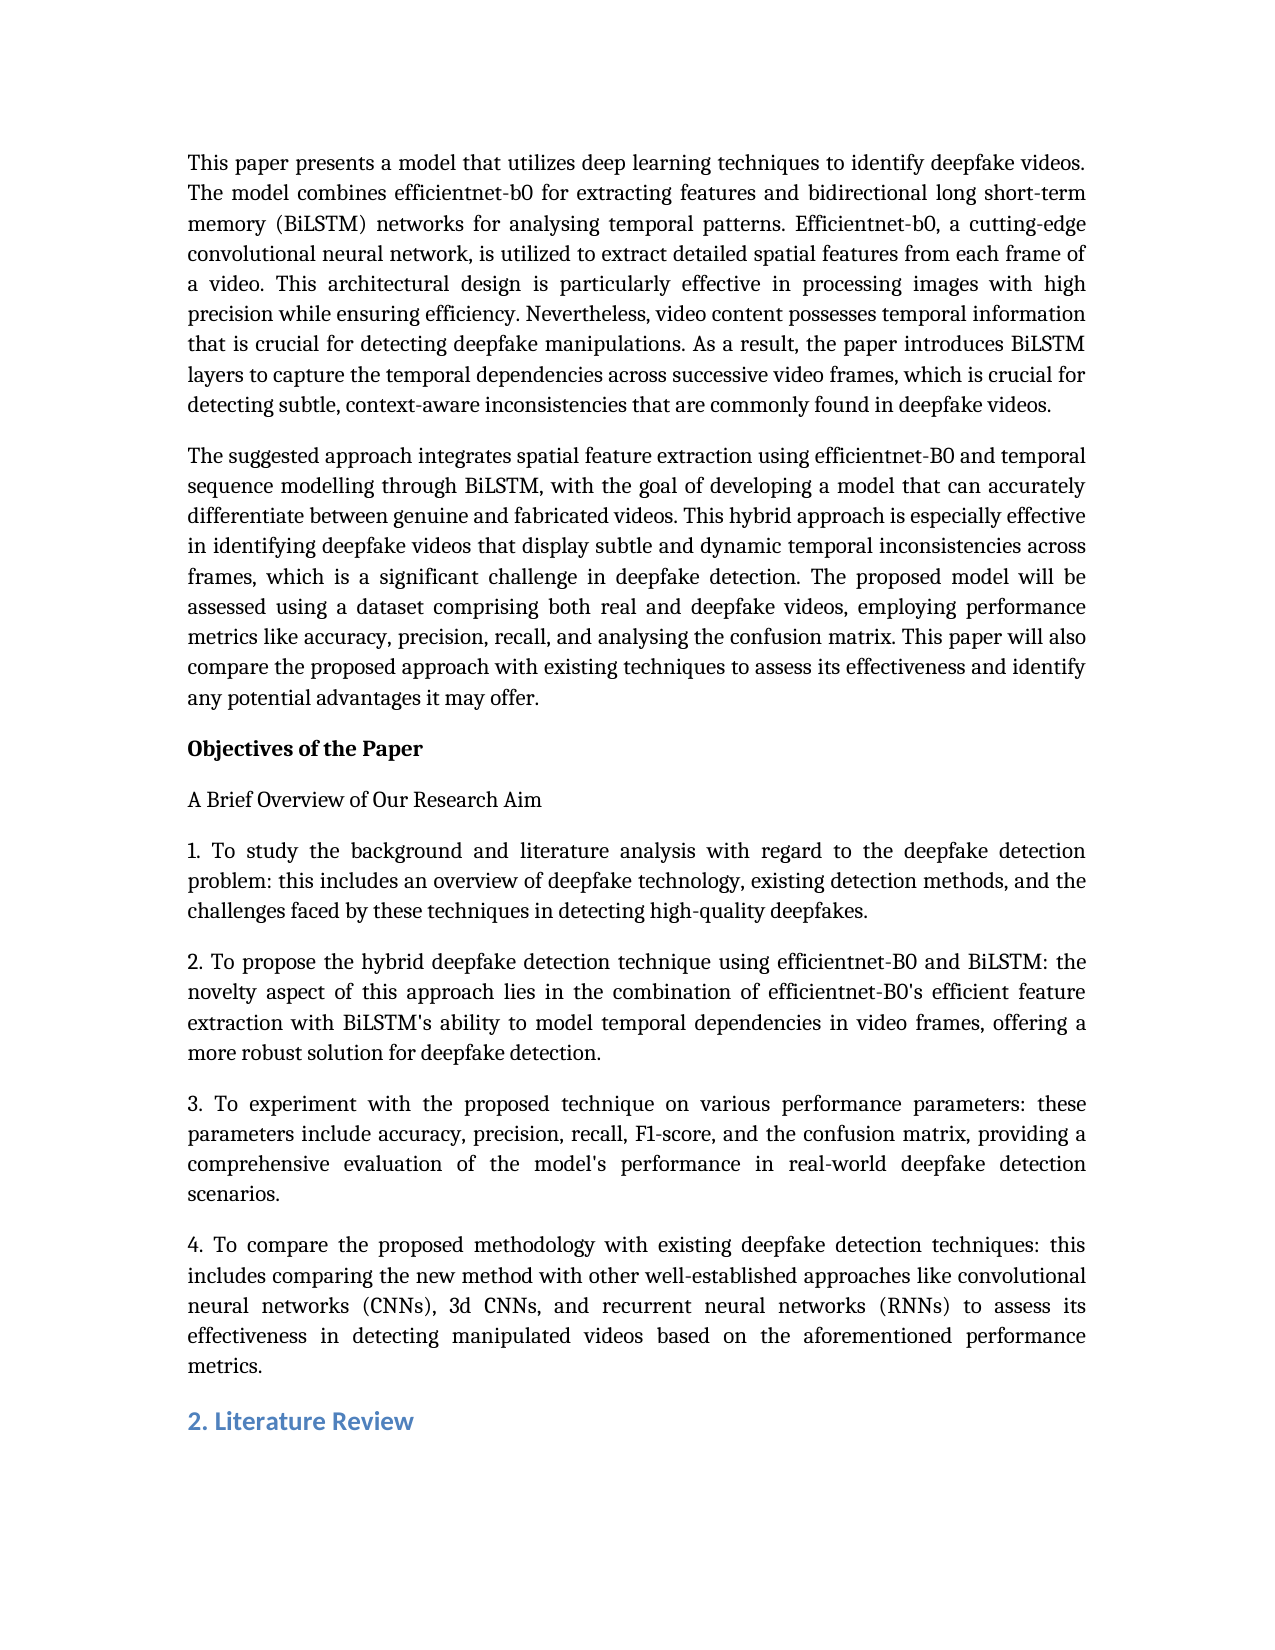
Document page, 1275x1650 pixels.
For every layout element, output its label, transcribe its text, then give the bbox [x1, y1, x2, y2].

subtitle 2. Literature Review [187, 1404, 1087, 1437]
text This paper presents a model that utilizes deep learning techniques to identify deepfake videos. The model combines efficientnet-b0 for extracting features and bidirectional long short-term memory (BiLSTM) networks for analysing temporal patterns. Efficientnet-b0, a cutting-edge convolutional neural network, is utilized to extract detailed spatial features from each frame of a video. This architectural design is particularly effective in processing images with high precision while ensuring efficiency. Nevertheless, video content possesses temporal information that is crucial for detecting deepfake manipulations. As a result, the paper introduces BiLSTM layers to capture the temporal dependencies across successive video frames, which is crucial for detecting subtle, context-aware inconsistencies that are commonly found in deepfake videos. [187, 150, 1087, 418]
text 1. To study the background and literature analysis with regard to the deepfake detection problem: this includes an overview of deepfake technology, existing detection methods, and the challenges faced by these techniques in detecting high-quality deepfakes. [187, 837, 1087, 924]
text A Brief Overview of Our Research Aim [187, 786, 1087, 813]
text Objectives of the Paper [187, 735, 1087, 762]
text 4. To compare the proposed methodology with existing deepfake detection techniques: this includes comparing the new method with other well-established approaches like convolutional neural networks (CNNs), 3d CNNs, and recurrent neural networks (RNNs) to assess its effectiveness in detecting manipulated videos based on the aforementioned performance metrics. [187, 1232, 1087, 1379]
text The suggested approach integrates spatial feature extraction using efficientnet-B0 and temporal sequence modelling through BiLSTM, with the goal of developing a model that can accurately differentiate between genuine and fabricated videos. This hybrid approach is especially effective in identifying deepfake videos that display subtle and dynamic temporal inconsistencies across frames, which is a significant challenge in deepfake detection. The proposed model will be assessed using a dataset comprising both real and deepfake videos, employing performance metrics like accuracy, precision, recall, and analysing the confusion matrix. This paper will also compare the proposed approach with existing techniques to assess its effectiveness and identify any potential advantages it may offer. [187, 443, 1087, 711]
text 3. To experiment with the proposed technique on various performance parameters: these parameters include accuracy, precision, recall, F1-score, and the confusion matrix, providing a comprehensive evaluation of the model's performance in real-world deepfake detection scenarios. [187, 1091, 1087, 1208]
text 2. To propose the hybrid deepfake detection technique using efficientnet-B0 and BiLSTM: the novelty aspect of this approach lies in the combination of efficientnet-B0's efficient feature extraction with BiLSTM's ability to model temporal dependencies in video frames, offering a more robust solution for deepfake detection. [187, 949, 1087, 1066]
